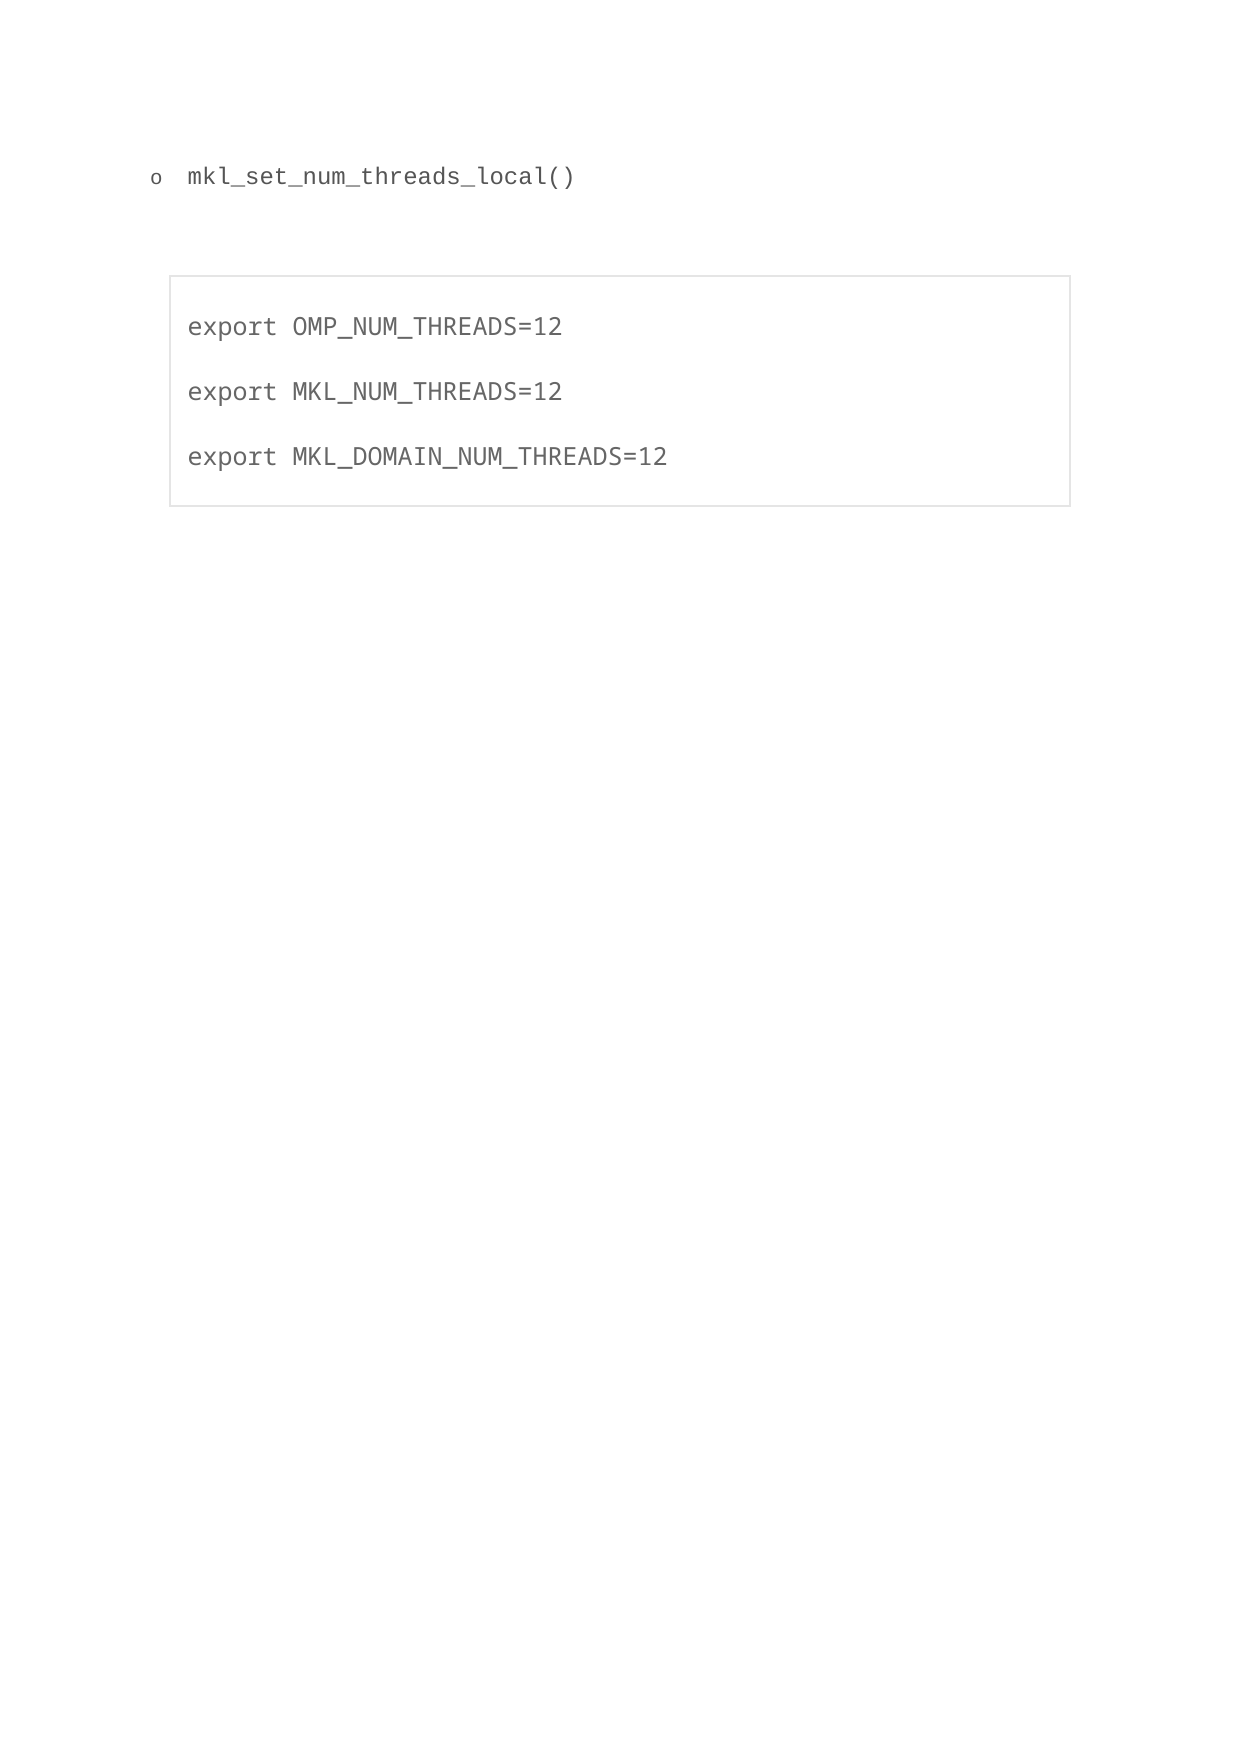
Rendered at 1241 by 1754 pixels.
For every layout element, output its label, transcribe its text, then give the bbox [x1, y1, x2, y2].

text export MKL_NUM_THREADS=12 [187, 358, 1053, 405]
text export MKL_DOMAIN_NUM_THREADS=12 [171, 405, 1069, 505]
list mkl_set_num_threads_local() [150, 162, 1053, 194]
text export OMP_NUM_THREADS=12 [171, 277, 1069, 358]
